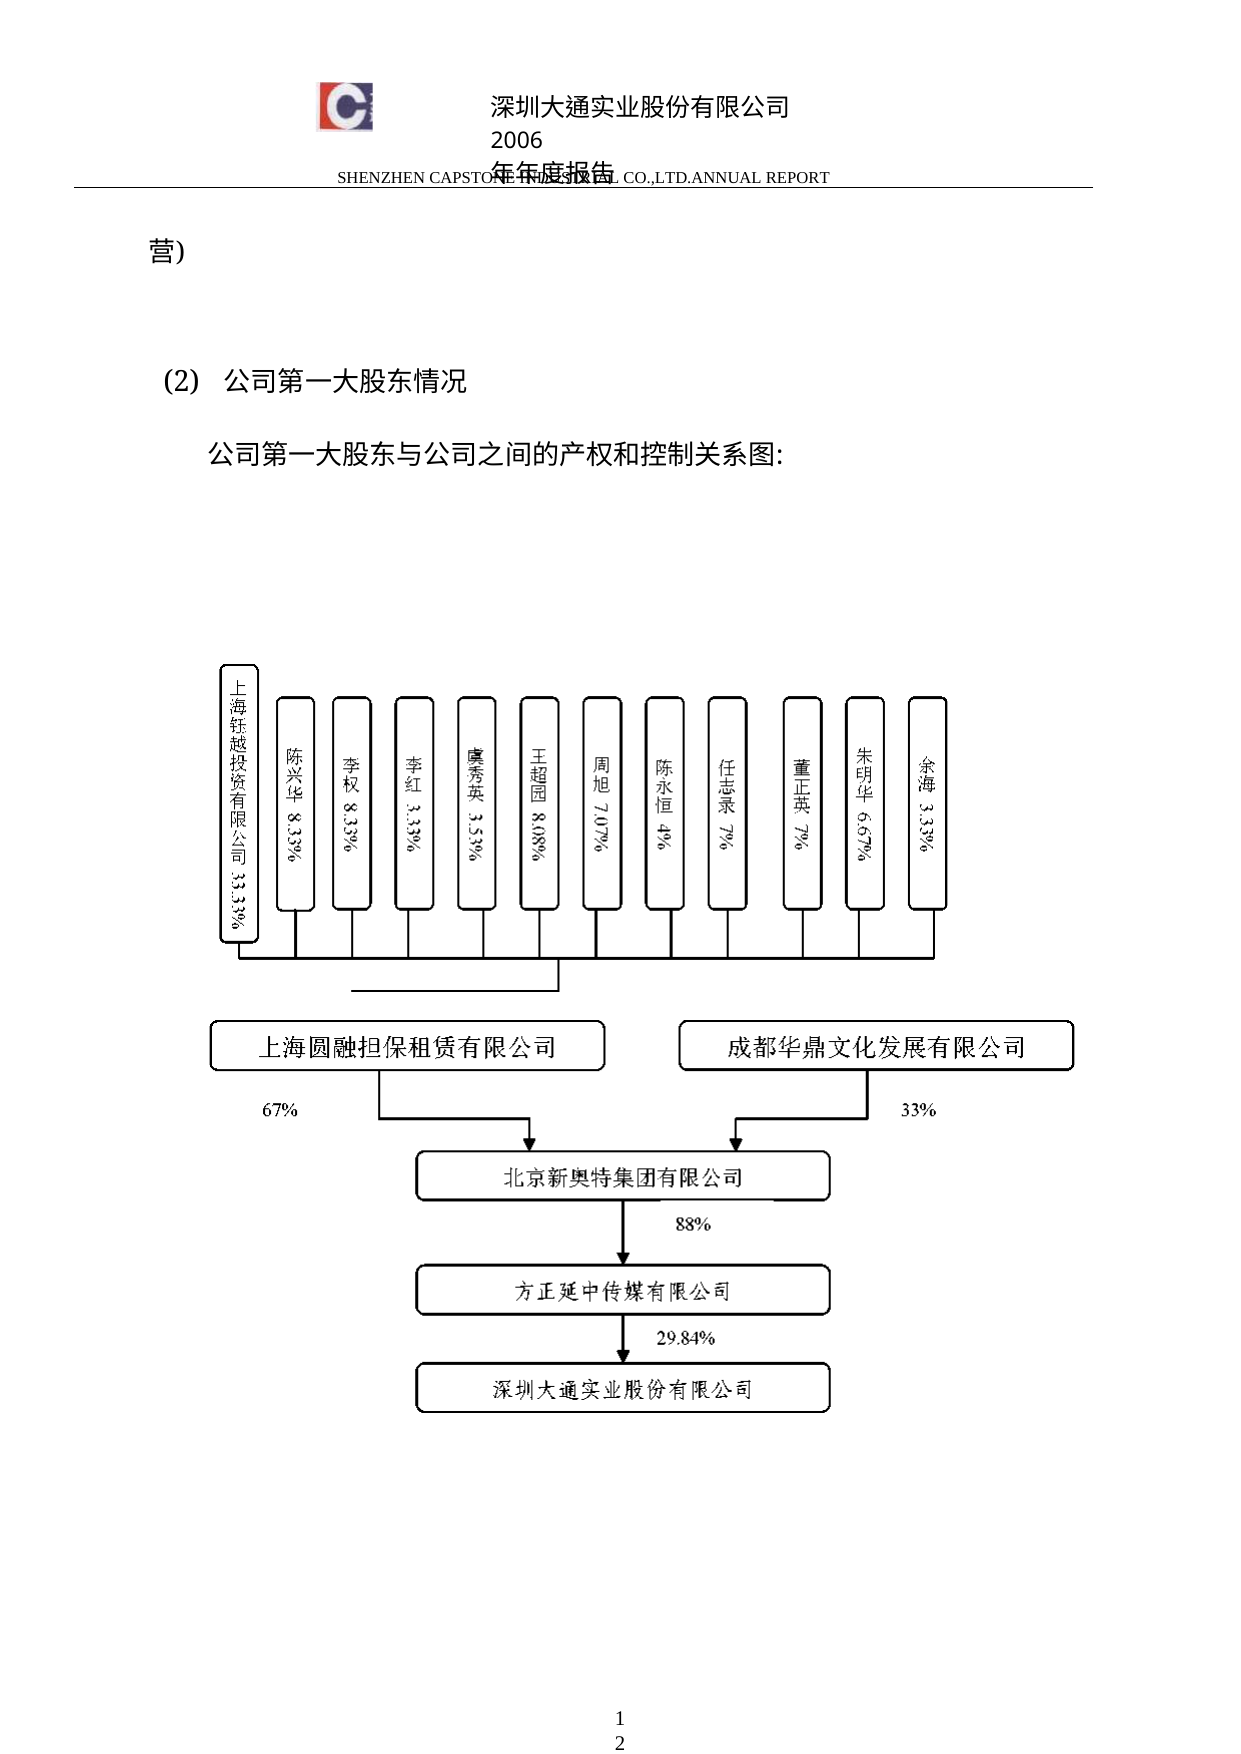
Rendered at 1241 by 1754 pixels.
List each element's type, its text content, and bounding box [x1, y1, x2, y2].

text SHENZHEN CAPSTONE INDUSTRIAL CO.,LTD.ANNUAL REPORT [73, 168, 1093, 188]
text 公司第一大股东与公司之间的产权和控制关系图: [207, 436, 1093, 473]
picture [315, 82, 373, 132]
picture [219, 664, 948, 992]
text 营) [73, 232, 1093, 269]
list 公司第一大股东情况 [73, 361, 1093, 400]
picture [209, 1020, 1075, 1413]
